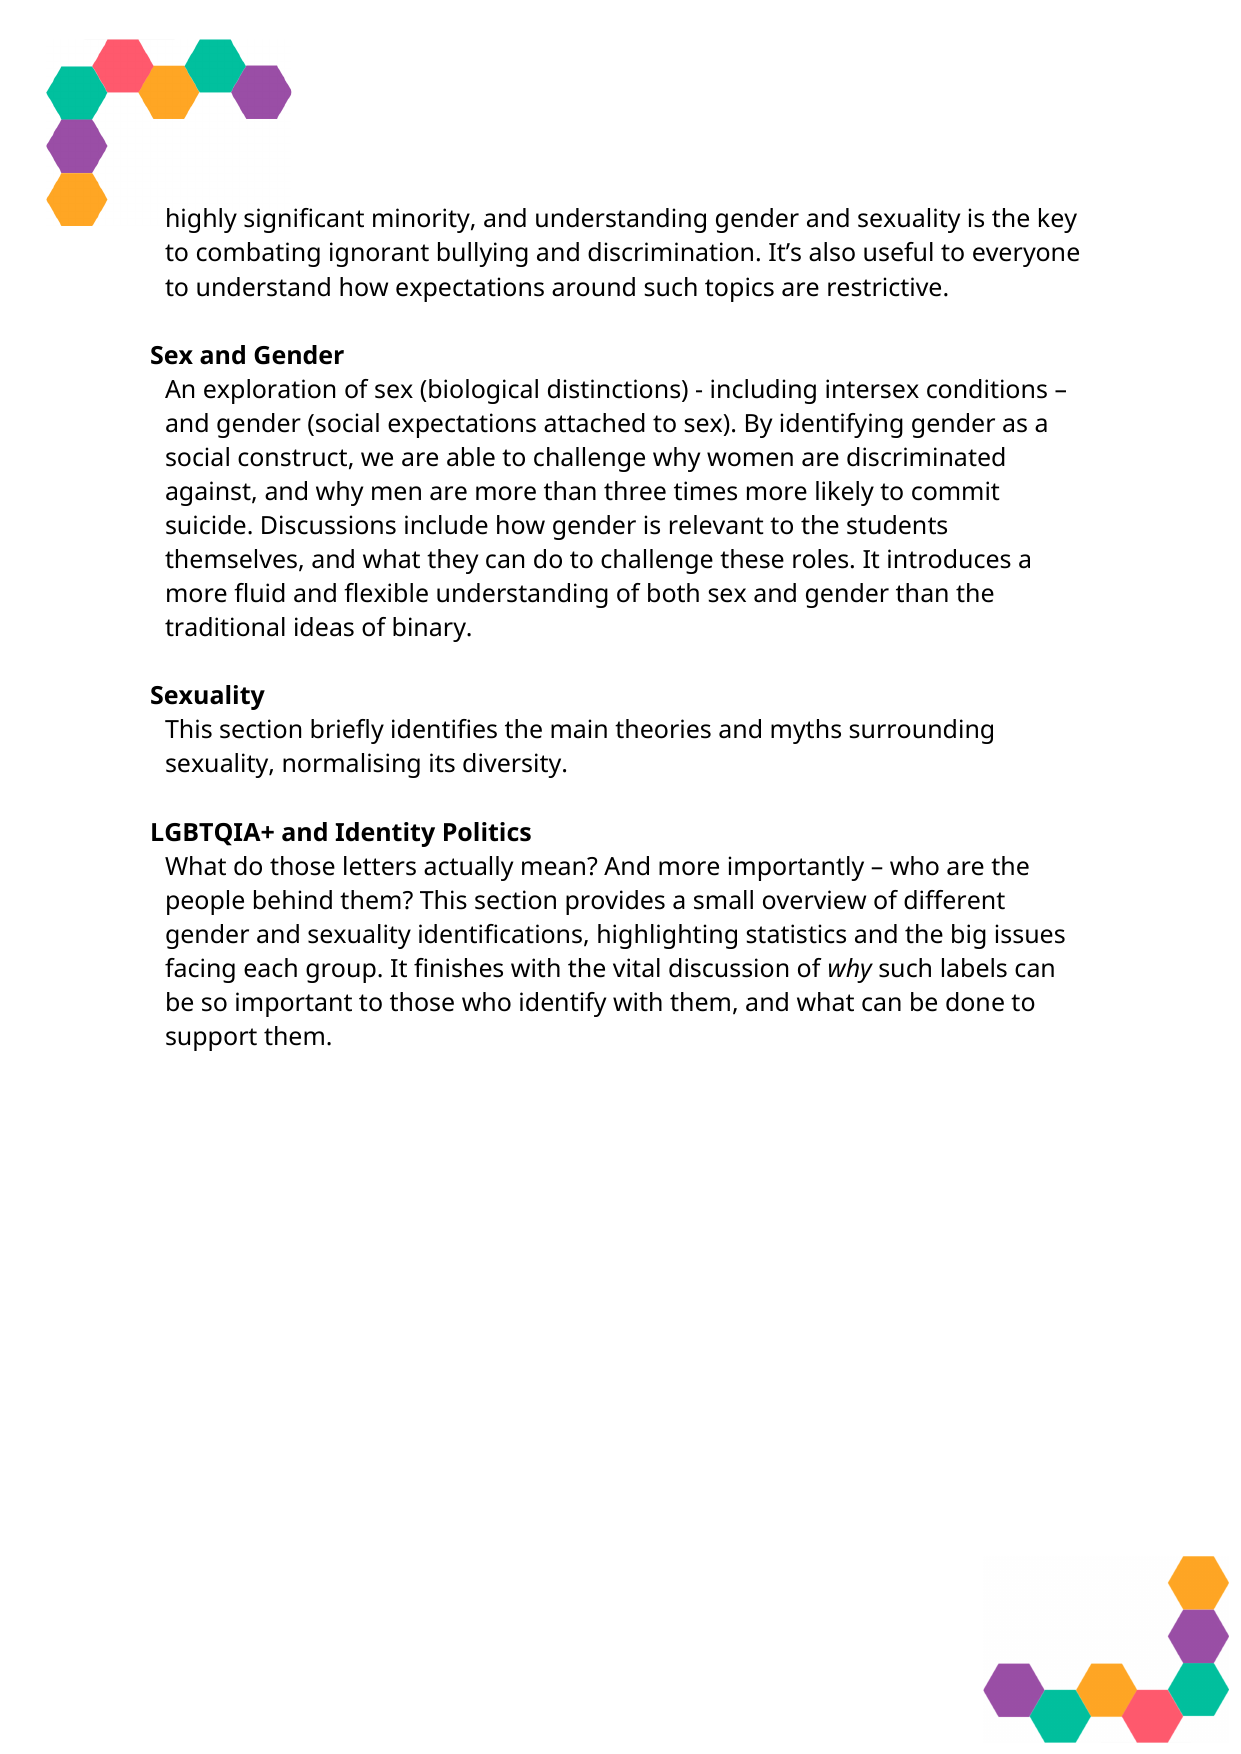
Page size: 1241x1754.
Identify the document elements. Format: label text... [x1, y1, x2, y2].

text Sexuality [150, 678, 1090, 712]
picture [46, 39, 292, 226]
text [165, 201, 1090, 303]
text This section briefly identifies the main theories and myths surrounding sexuality, normalising its diversity. [165, 712, 1090, 780]
text An exploration of sex (biological distinctions) - including intersex conditions – and gender (social expectations attached to sex). By identifying gender as a social construct, we are able to challenge why women are discriminated against, and why men are more than three times more likely to commit suicide. Discussions include how gender is relevant to the students themselves, and what they can do to challenge these roles. It introduces a more fluid and flexible understanding of both sex and gender than the traditional ideas of binary. [165, 371, 1090, 644]
picture [984, 1557, 1229, 1743]
text What do those letters actually mean? And more importantly – who are the people behind them? This section provides a small overview of different gender and sexuality identifications, highlighting statistics and the big issues facing each group. It finishes with the vital discussion of why such labels can be so important to those who identify with them, and what can be done to support them. [165, 848, 1090, 1053]
text LGBTQIA+ and Identity Politics [150, 814, 1090, 848]
text Sex and Gender [150, 337, 1090, 371]
